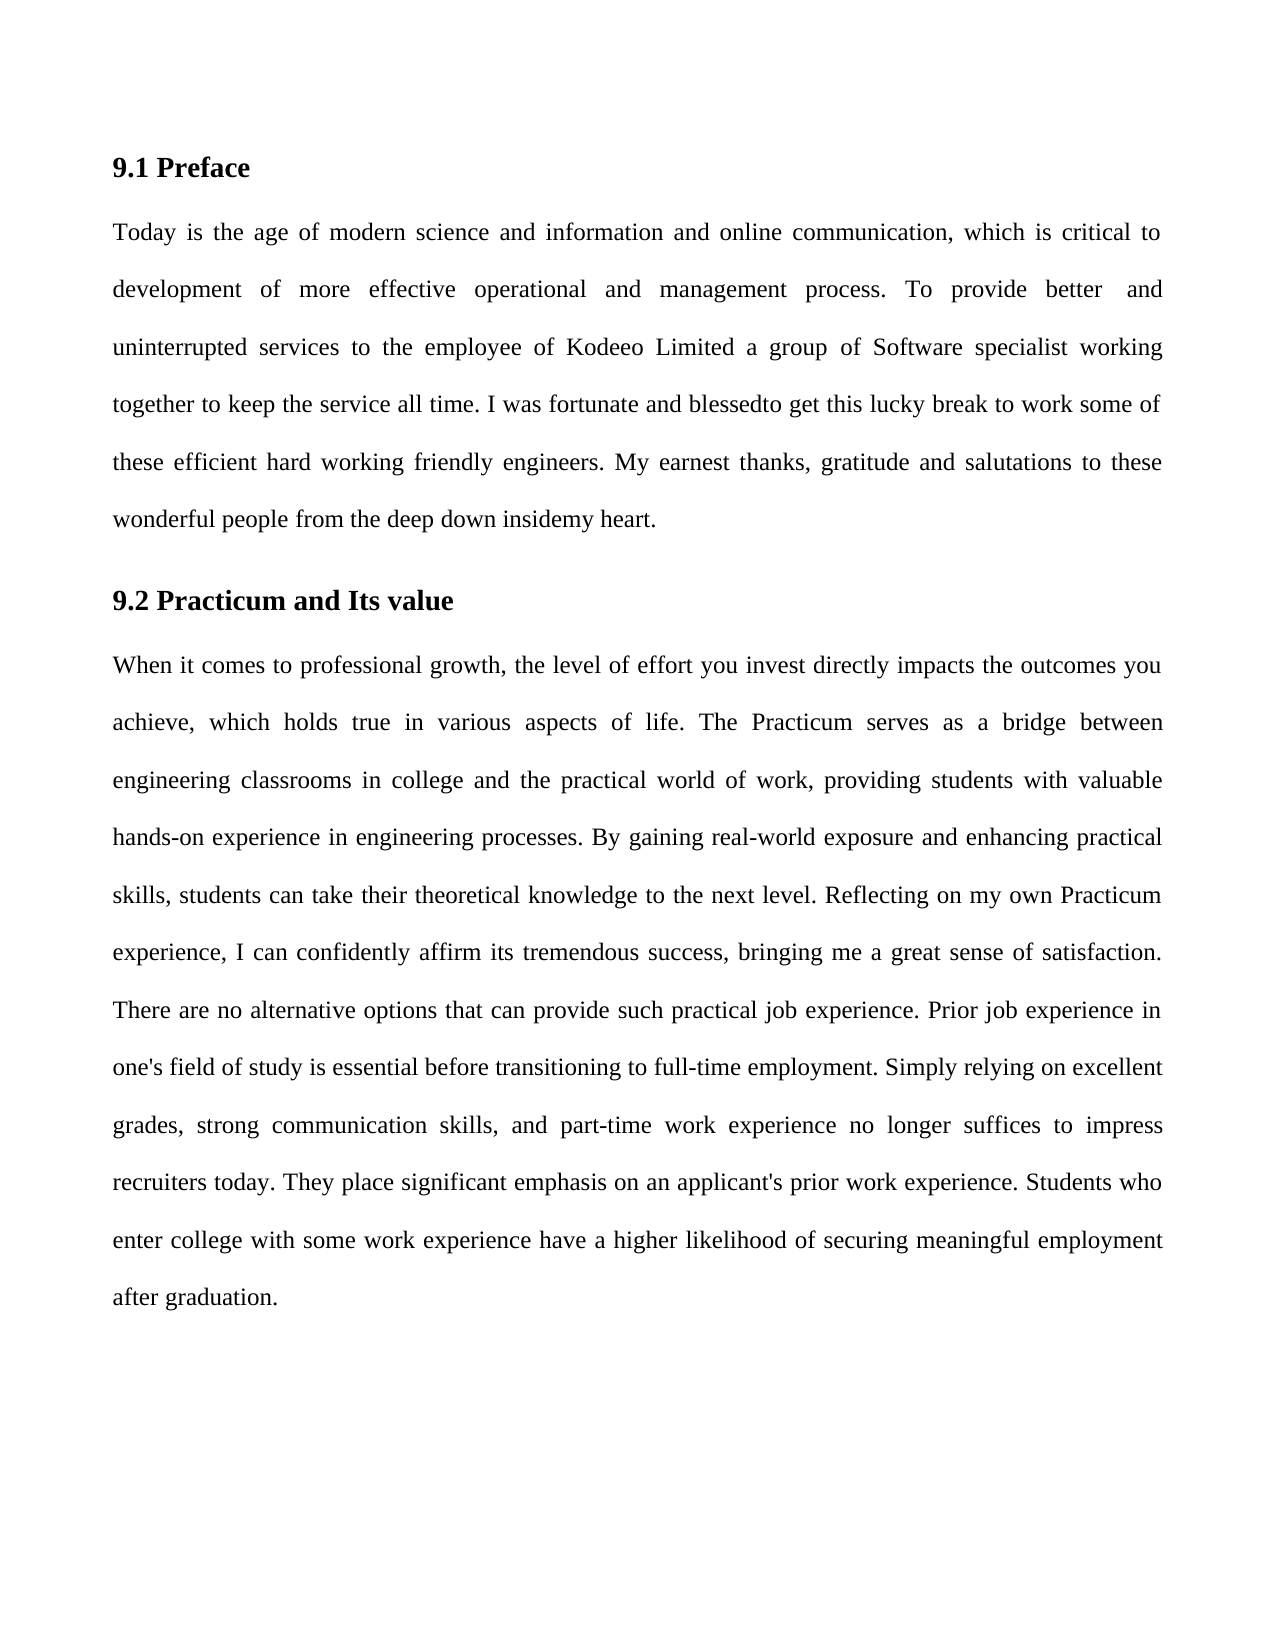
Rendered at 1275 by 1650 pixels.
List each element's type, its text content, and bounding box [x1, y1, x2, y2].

text When it comes to professional growth, the level of effort you invest directly impacts the outcomes you achieve, which holds true in various aspects of life. The Practicum serves as a bridge between engineering classrooms in college and the practical world of work, providing students with valuable hands-on experience in engineering processes. By gaining real-world exposure and enhancing practical skills, students can take their theoretical knowledge to the next level. Reflecting on my own Practicum experience, I can confidently affirm its tremendous success, bringing me a great sense of satisfaction. There are no alternative options that can provide such practical job experience. Prior job experience in one's field of study is essential before transitioning to full-time employment. Simply relying on excellent grades, strong communication skills, and part-time work experience no longer suffices to impress recruiters today. They place significant emphasis on an applicant's prior work experience. Students who enter college with some work experience have a higher likelihood of securing meaningful employment after graduation. [112, 650, 1163, 1311]
subtitle Practicum and Its value [112, 583, 1200, 617]
subtitle Preface [112, 150, 1200, 183]
text Today is the age of modern science and information and online communication, which is critical to development of more effective operational and management process. To provide better and uninterrupted services to the employee of Kodeeo Limited a group of Software specialist working together to keep the service all time. I was fortunate and blessedto get this lucky break to work some of these efficient hard working friendly engineers. My earnest thanks, gratitude and salutations to these wonderful people from the deep down insidemy heart. [112, 217, 1163, 533]
